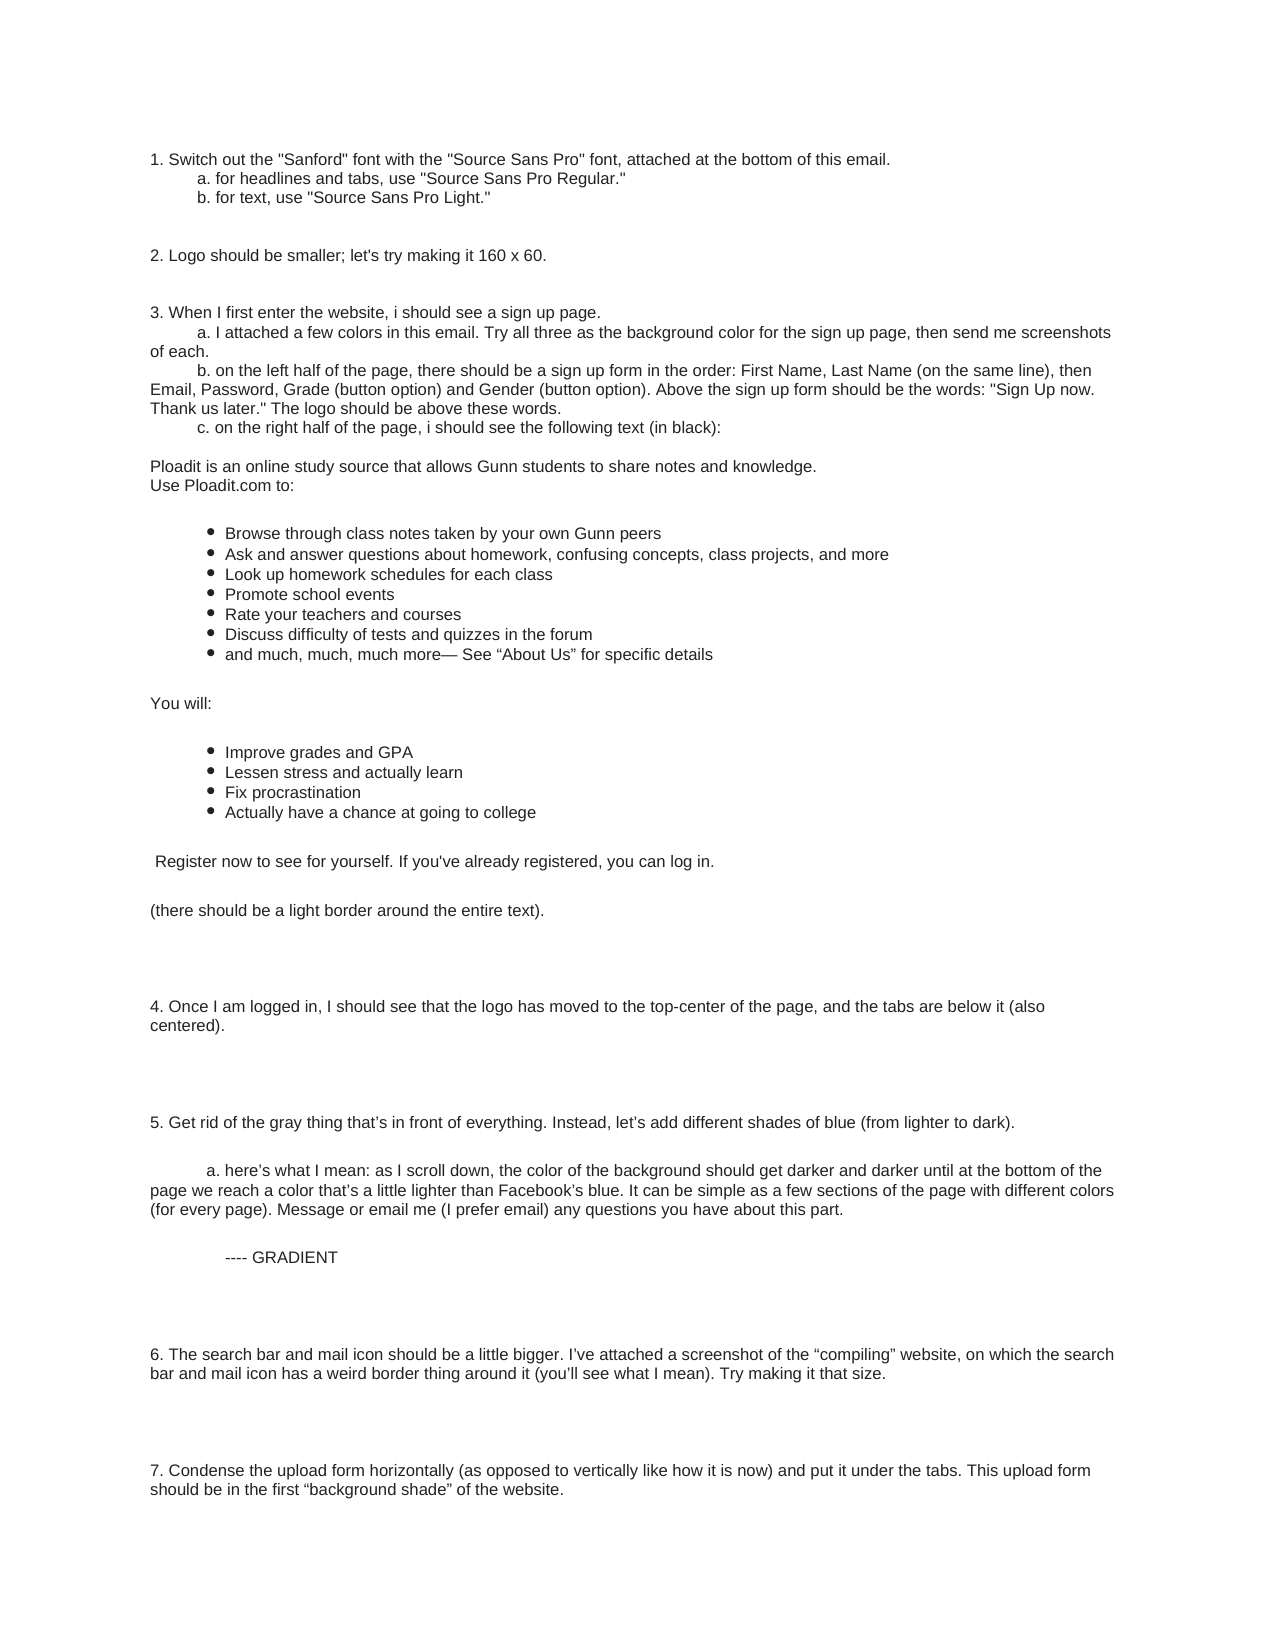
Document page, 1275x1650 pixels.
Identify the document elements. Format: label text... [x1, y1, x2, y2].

text ---- GRADIENT [150, 1248, 1125, 1267]
list Improve grades and GPA [207, 742, 1125, 762]
text Ploadit is an online study source that allows Gunn students to share notes and knowledge. [150, 457, 1125, 476]
text a. here’s what I mean: as I scroll down, the color of the background should get darker and darker until at the bottom of the page we reach a color that’s a little lighter than Facebook’s blue. It can be simple as a few sections of the page with different colors (for every page). Message or email me (I prefer email) any questions you have about this part. [150, 1161, 1125, 1219]
list Browse through class notes taken by your own Gunn peers [207, 524, 1125, 544]
list Lessen stress and actually learn [207, 762, 1125, 783]
text 6. The search bar and mail icon should be a little bigger. I’ve attached a screenshot of the “compiling” website, on which the search bar and mail icon has a weird border thing around it (you’ll see what I mean). Try making it that size. [150, 1344, 1125, 1383]
text 7. Condense the upload form horizontally (as opposed to vertically like how it is now) and put it under the tabs. This upload form should be in the first “background shade” of the website. [150, 1460, 1125, 1499]
text (there should be a light border around the entire text). [150, 900, 1125, 919]
list Rate your teachers and courses [207, 604, 1125, 625]
text c. on the right half of the page, i should see the following text (in black): [150, 418, 1125, 437]
text 5. Get rid of the gray thing that’s in front of everything. Instead, let’s add different shades of blue (from lighter to dark). [150, 1113, 1125, 1132]
text 2. Logo should be smaller; let's try making it 160 x 60. [150, 246, 1125, 265]
text b. for text, use "Source Sans Pro Light." [150, 188, 1125, 207]
list Ask and answer questions about homework, confusing concepts, class projects, and more [207, 544, 1125, 564]
list Promote school events [207, 584, 1125, 604]
text b. on the left half of the page, there should be a sign up form in the order: First Name, Last Name (on the same line), then Email, Password, Grade (button option) and Gender (button option). Above the sign up form should be the words: "Sign Up now. Thank us later." The logo should be above these words. [150, 361, 1125, 418]
text 4. Once I am logged in, I should see that the logo has moved to the top-center of the page, and the tabs are below it (also centered). [150, 997, 1125, 1035]
text 3. When I first enter the website, i should see a sign up page. [150, 303, 1125, 322]
text a. for headlines and tabs, use "Source Sans Pro Regular." [150, 169, 1125, 188]
text 1. Switch out the "Sanford" font with the "Source Sans Pro" font, attached at the bottom of this email. [150, 150, 1125, 169]
text Register now to see for yourself. If you've already registered, you can log in. [150, 852, 1125, 871]
list Look up homework schedules for each class [207, 564, 1125, 584]
text Use Ploadit.com to: [150, 476, 1125, 495]
list Fix procrastination [207, 783, 1125, 803]
list Discuss difficulty of tests and quizzes in the forum [207, 625, 1125, 645]
text a. I attached a few colors in this email. Try all three as the background color for the sign up page, then send me screenshots of each. [150, 322, 1125, 361]
list and much, much, much more— See “About Us” for specific details [207, 645, 1125, 665]
list Actually have a chance at going to college [207, 803, 1125, 823]
text You will: [150, 694, 1125, 713]
